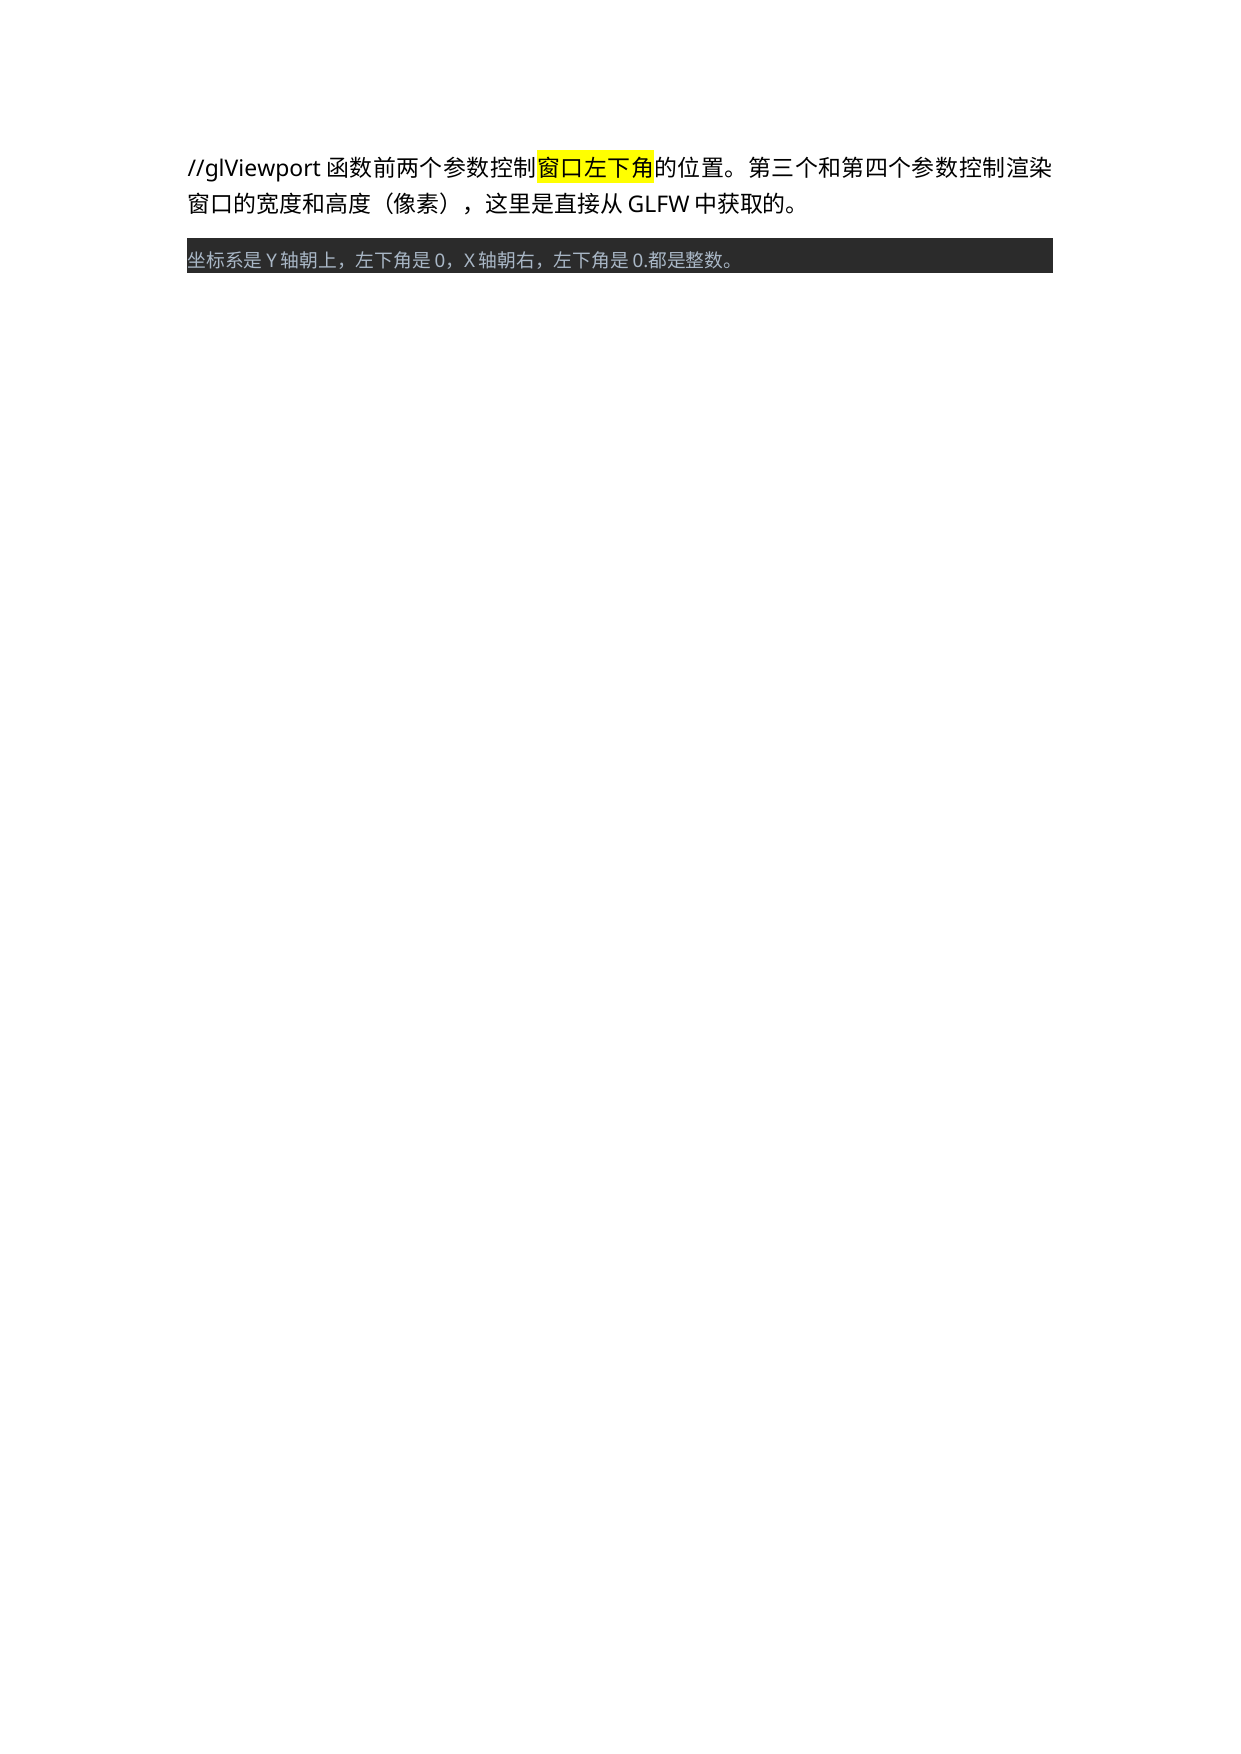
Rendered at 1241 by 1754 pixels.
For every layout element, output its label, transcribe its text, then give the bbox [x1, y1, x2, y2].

text 坐标系是Y轴朝上，左下角是0，X轴朝右，左下角是0.都是整数。 [187, 238, 1053, 273]
text //glViewport函数前两个参数控制窗口左下角的位置。第三个和第四个参数控制渲染窗口的宽度和高度（像素），这里是直接从GLFW中获取的。 [187, 150, 1053, 219]
